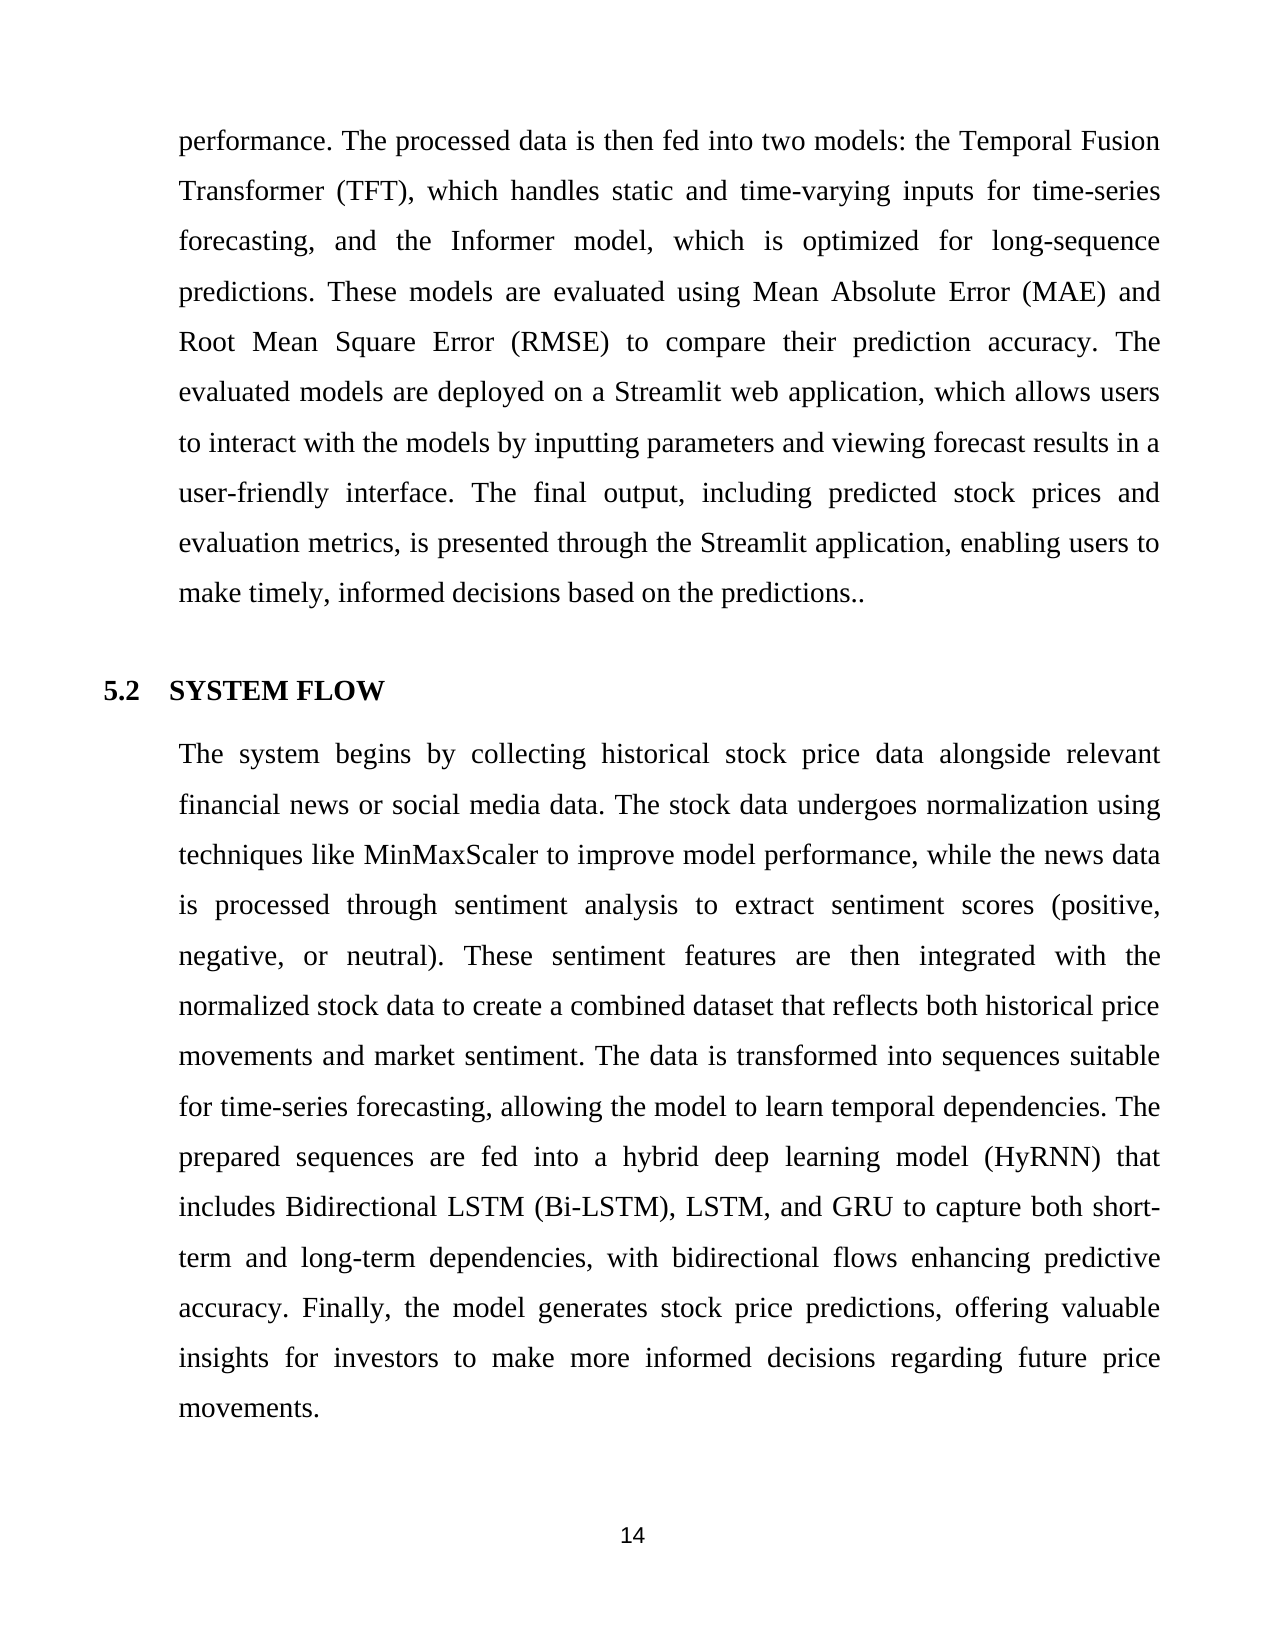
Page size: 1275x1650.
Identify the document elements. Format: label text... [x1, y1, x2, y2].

text The system begins by collecting historical stock price data alongside relevant financial news or social media data. The stock data undergoes normalization using techniques like MinMaxScaler to improve model performance, while the news data is processed through sentiment analysis to extract sentiment scores (positive, negative, or neutral). These sentiment features are then integrated with the normalized stock data to create a combined dataset that reflects both historical price movements and market sentiment. The data is transformed into sequences suitable for time-series forecasting, allowing the model to learn temporal dependencies. The prepared sequences are fed into a hybrid deep learning model (HyRNN) that includes Bidirectional LSTM (Bi-LSTM), LSTM, and GRU to capture both short-term and long-term dependencies, with bidirectional flows enhancing predictive accuracy. Finally, the model generates stock price predictions, offering valuable insights for investors to make more informed decisions regarding future price movements. [178, 737, 1162, 1424]
subtitle 5.2 SYSTEM FLOW [103, 673, 1162, 706]
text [178, 123, 1162, 609]
